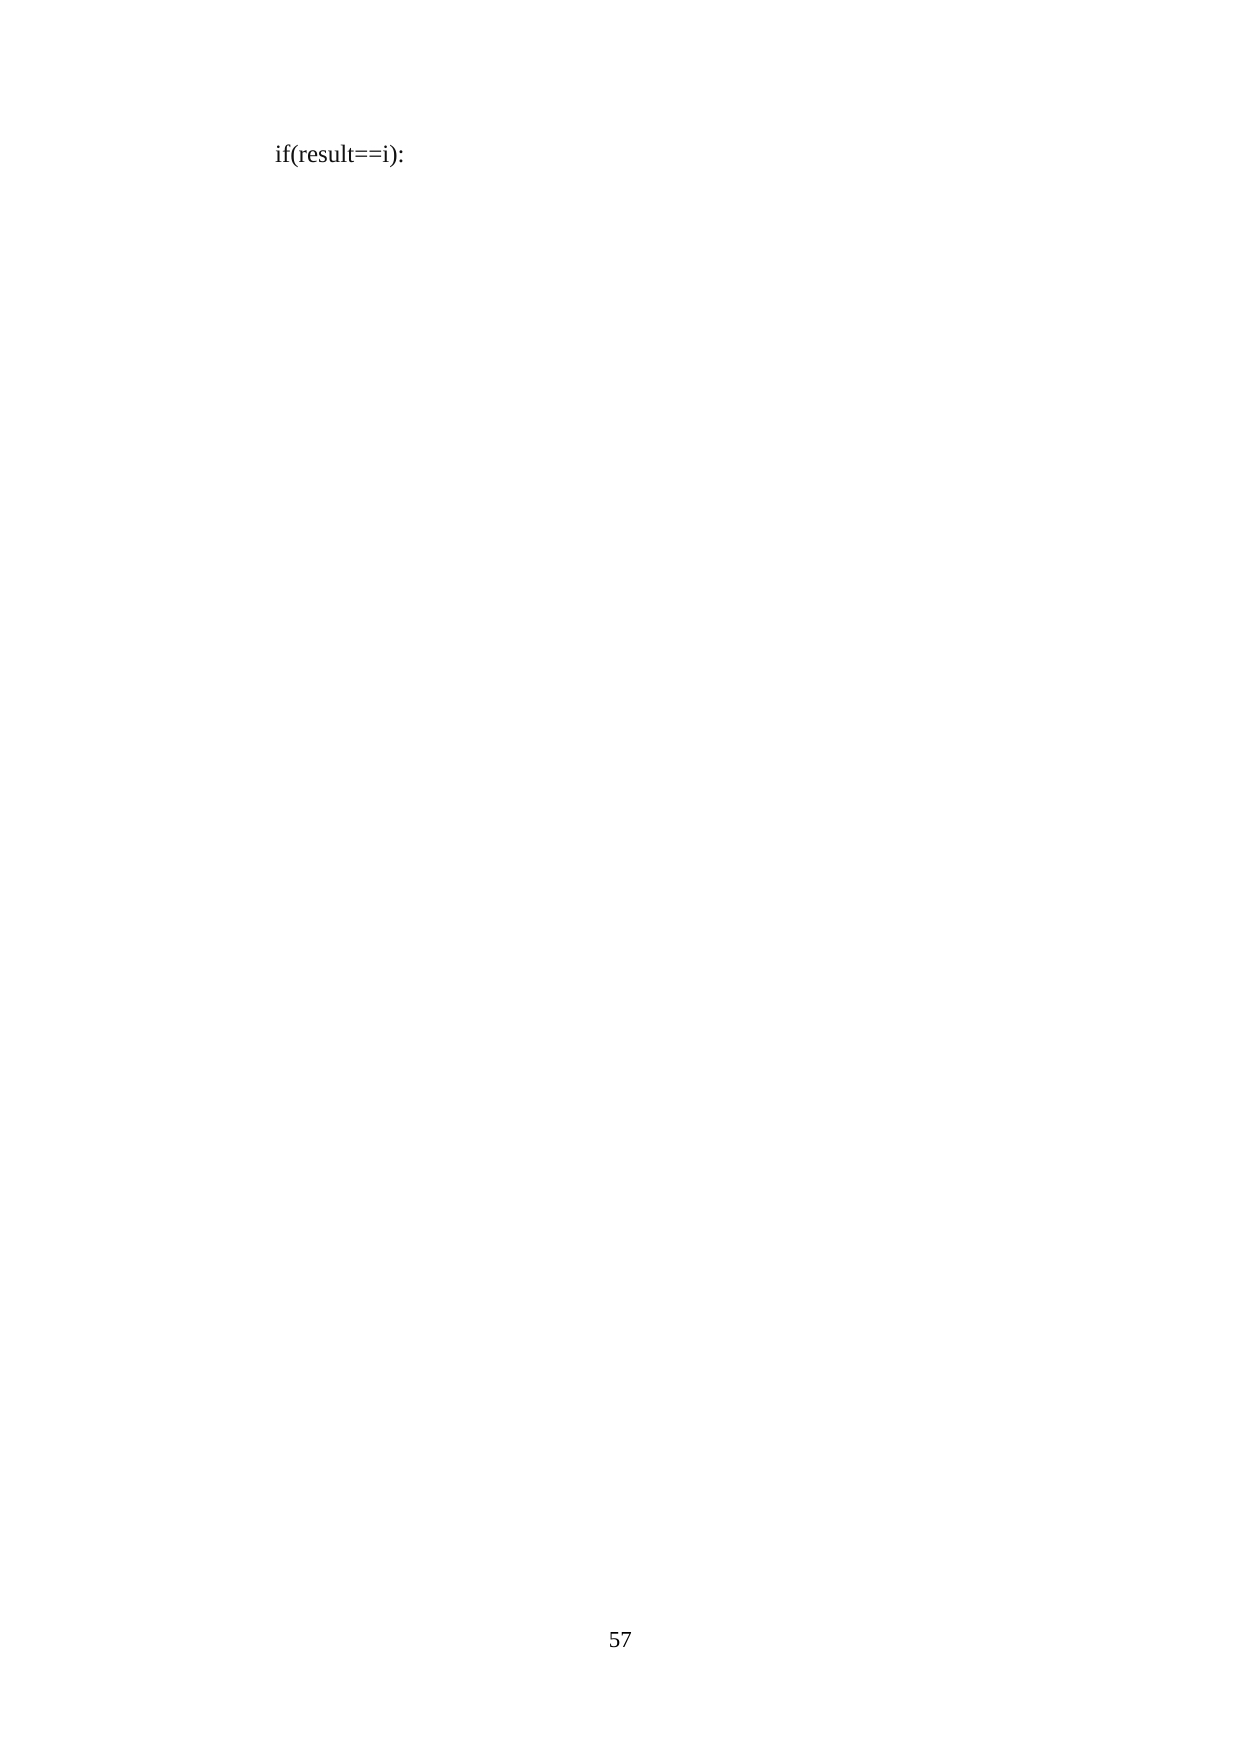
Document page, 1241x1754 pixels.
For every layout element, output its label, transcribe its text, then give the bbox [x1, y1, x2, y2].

text for i in range(len(KnownFaces)): if(result==i): [250, 139, 583, 168]
